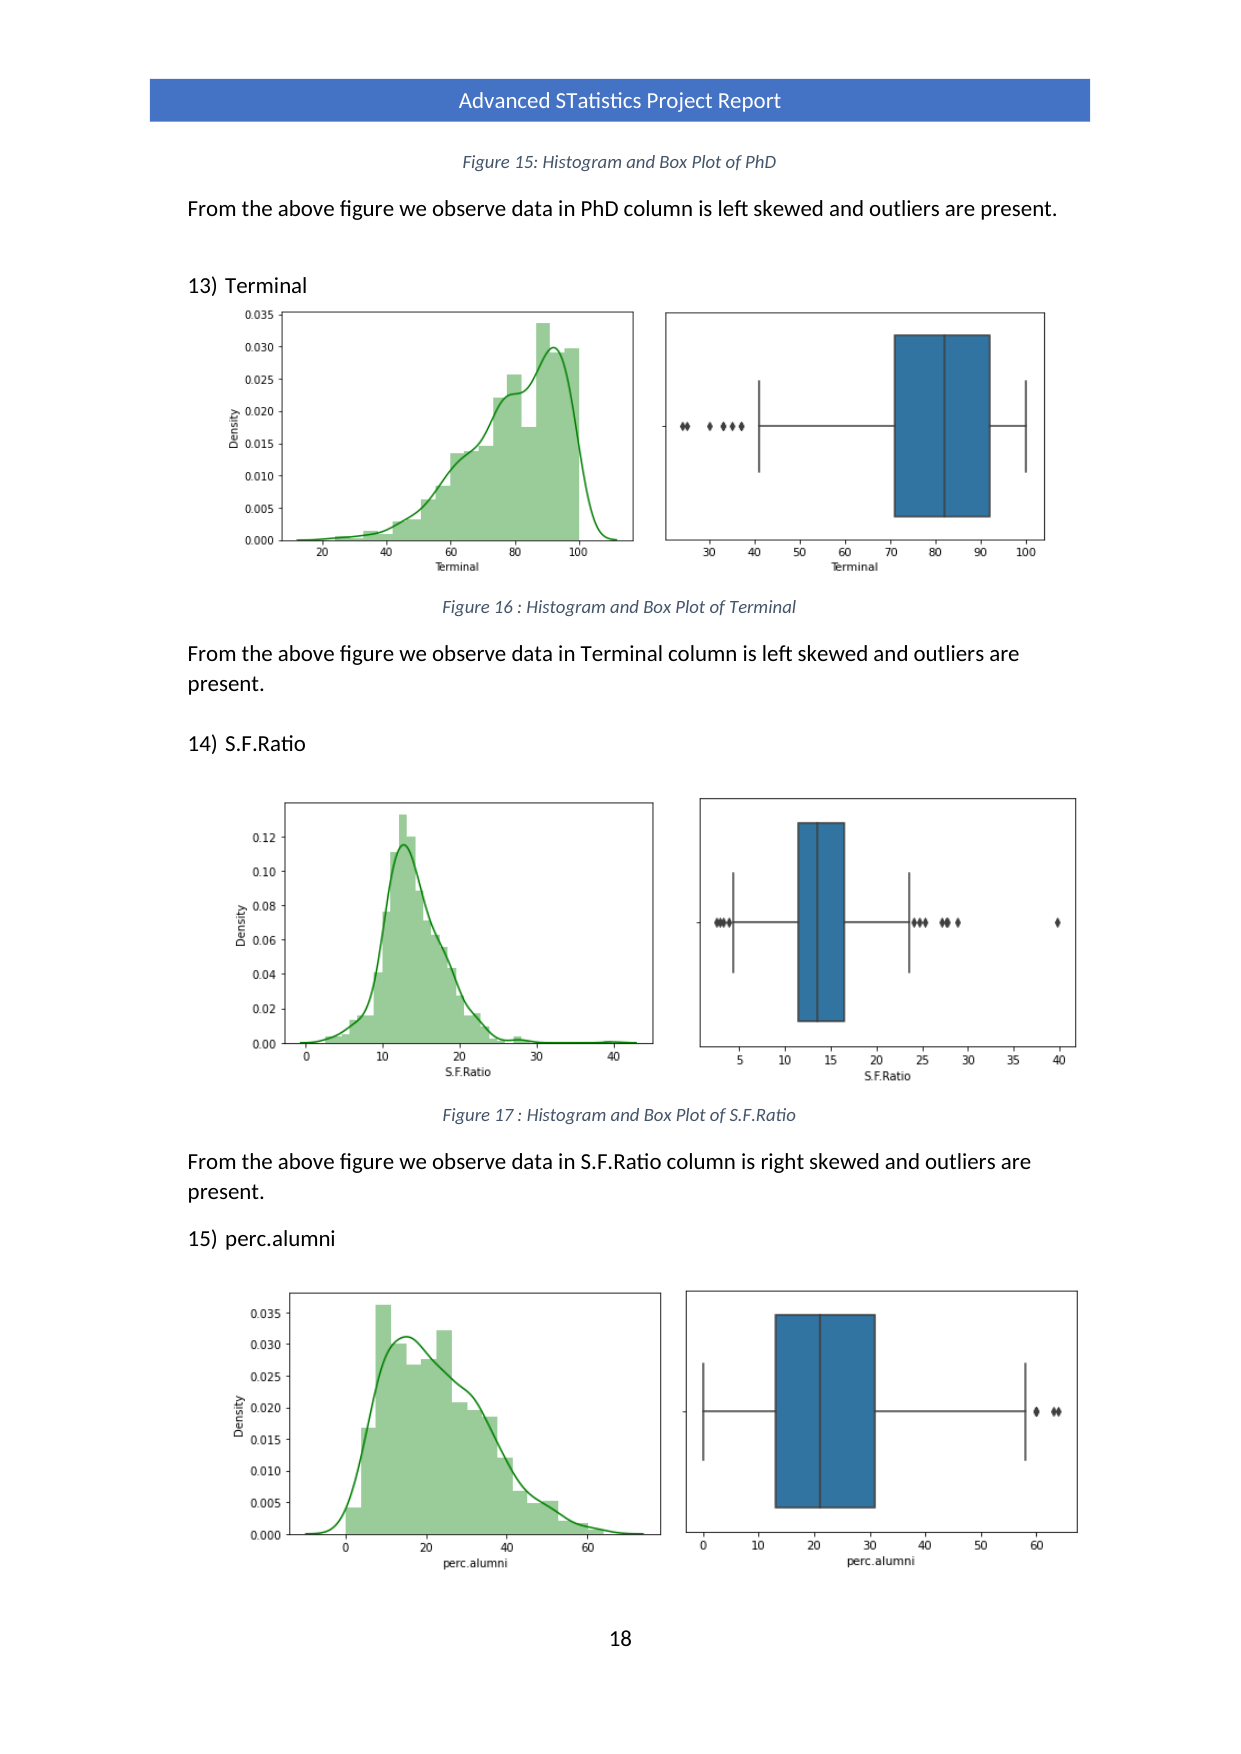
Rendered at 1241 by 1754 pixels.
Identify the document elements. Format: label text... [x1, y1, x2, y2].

text From the above figure we observe data in PhD column is left skewed and outliers are present. [187, 194, 1090, 222]
list Terminal [187, 271, 1090, 299]
picture [225, 301, 640, 576]
picture [673, 1284, 1084, 1574]
picture [225, 798, 680, 1085]
picture [684, 789, 1083, 1085]
picture [225, 1286, 669, 1574]
picture [645, 303, 1061, 576]
list perc.alumni [187, 1224, 1090, 1252]
list S.F.Ratio [187, 729, 1090, 757]
text From the above figure we observe data in Terminal column is left skewed and outliers are present. [187, 639, 1090, 697]
text From the above figure we observe data in S.F.Ratio column is right skewed and outliers are present. [187, 1147, 1090, 1205]
